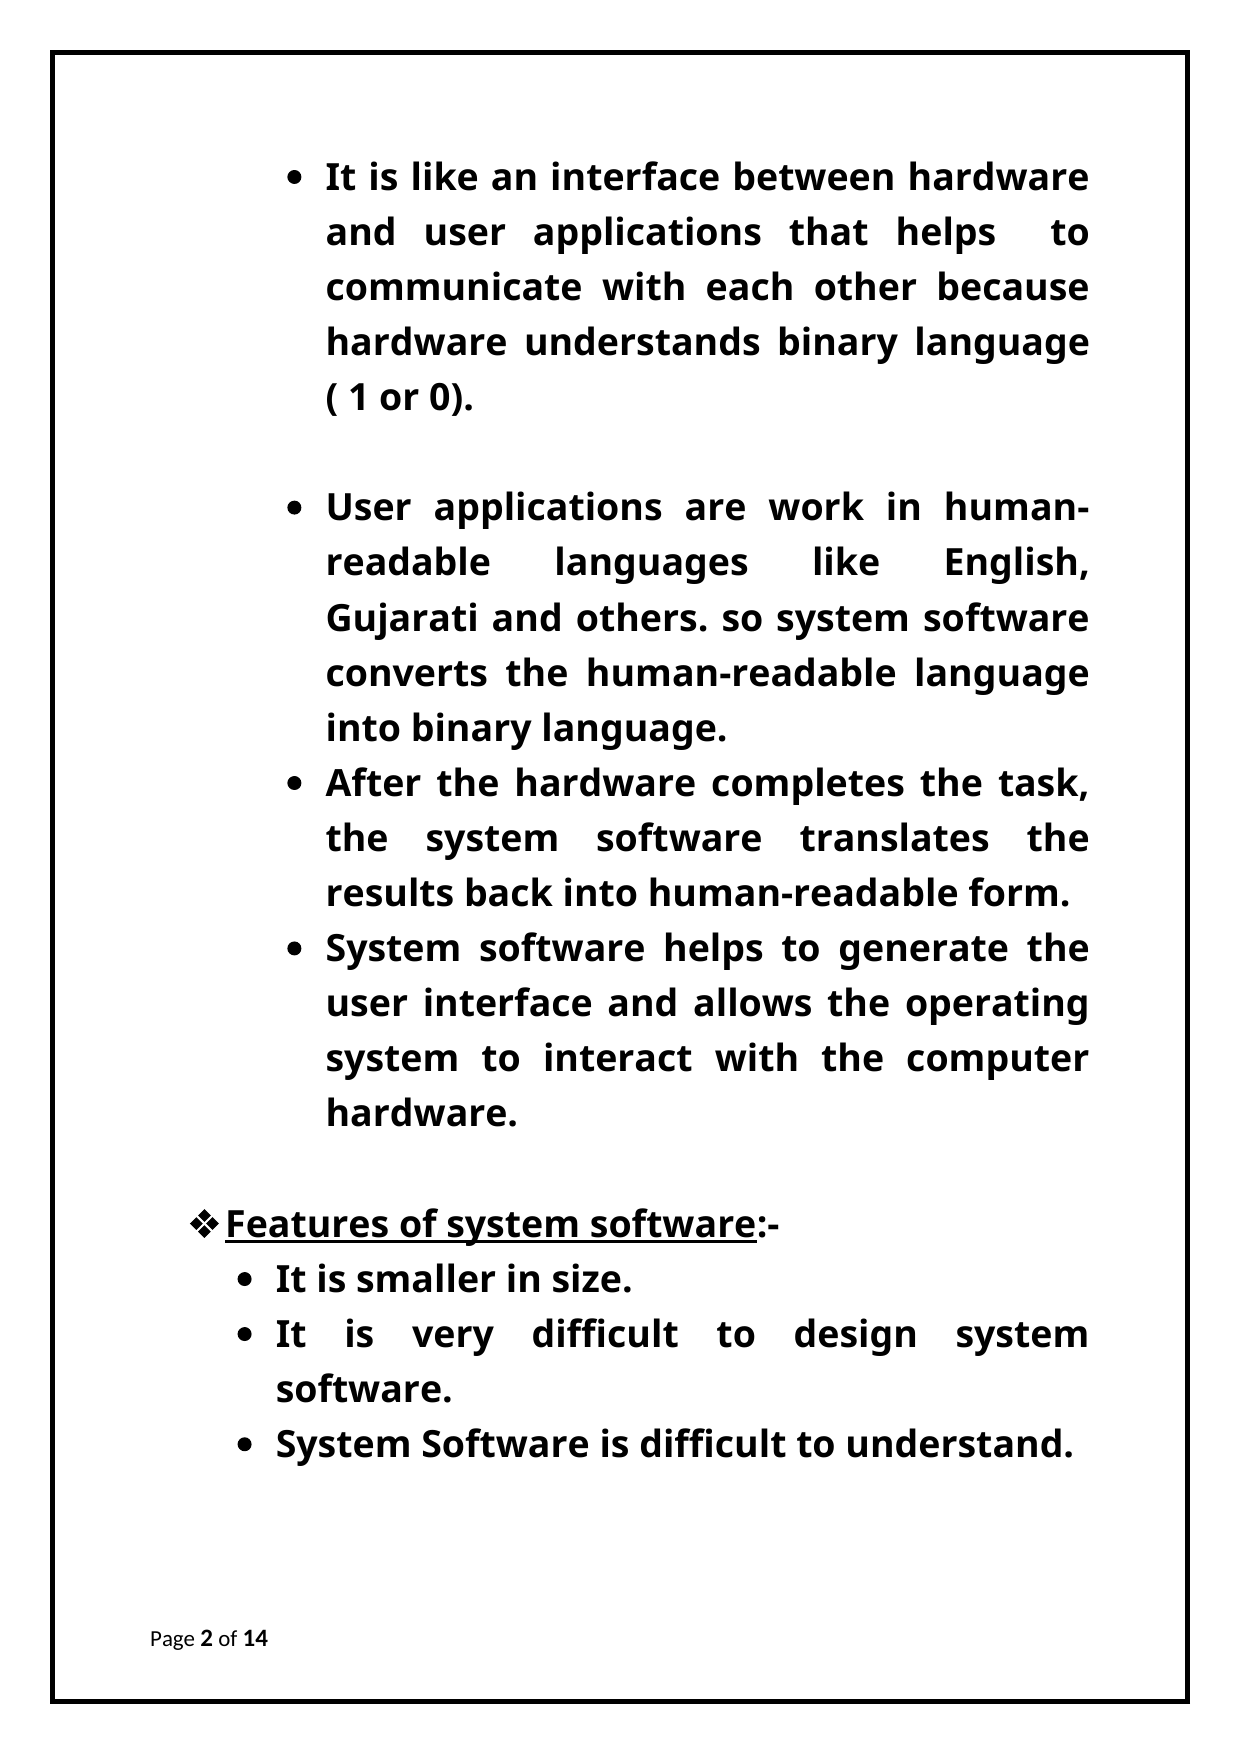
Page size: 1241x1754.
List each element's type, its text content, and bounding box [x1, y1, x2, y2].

list Features of system software:- [187, 1197, 1090, 1248]
list System Software is difficult to understand. [238, 1417, 1090, 1468]
list It is very difficult to design system software. [238, 1307, 1090, 1413]
list It is like an interface between hardware and user applications that helps to communicate with each other because hardware understands binary language ( 1 or 0). [288, 150, 1090, 421]
list It is smaller in size. [238, 1252, 1090, 1303]
list After the hardware completes the task, the system software translates the results back into human-readable form. [288, 756, 1090, 917]
list User applications are work in human-readable languages like English, Gujarati and others. so system software converts the human-readable language into binary language. [288, 481, 1090, 752]
list System software helps to generate the user interface and allows the operating system to interact with the computer hardware. [288, 921, 1090, 1138]
